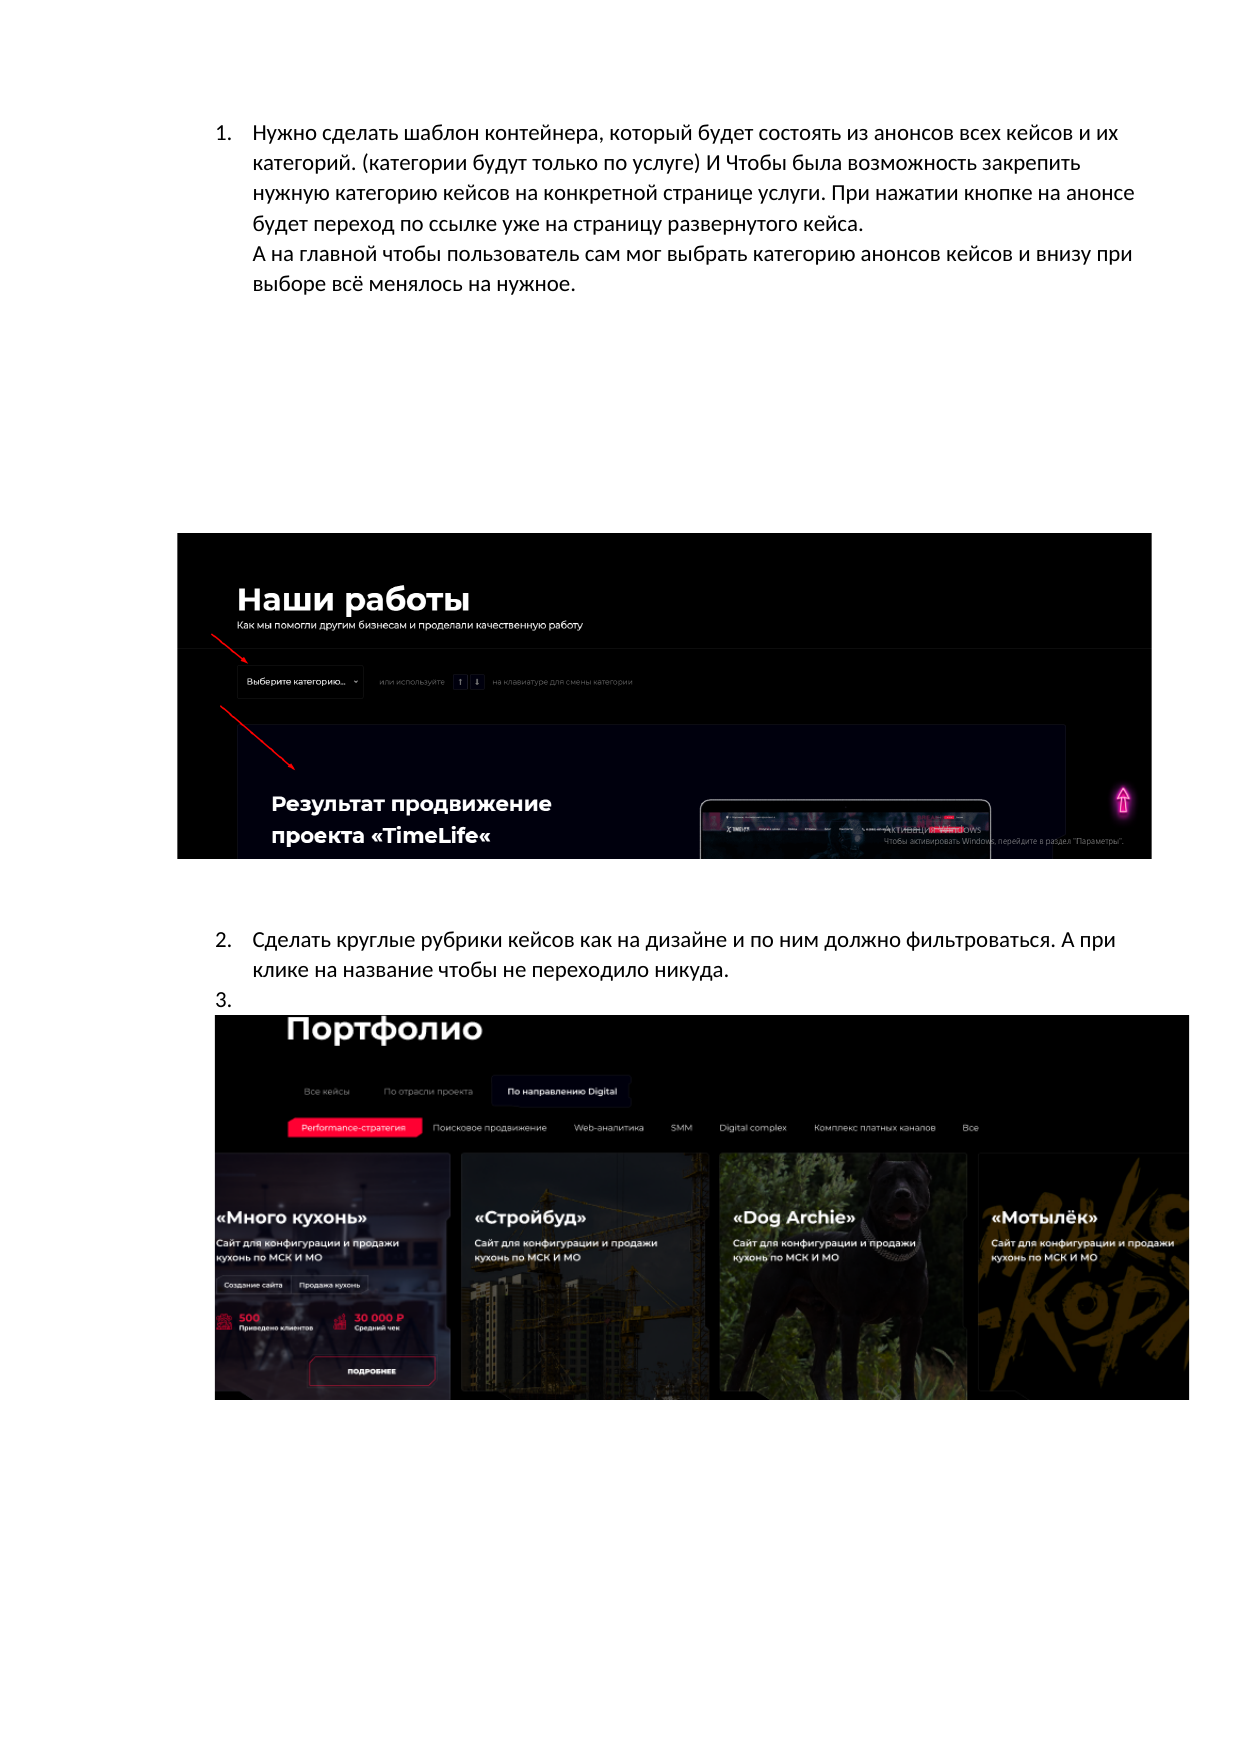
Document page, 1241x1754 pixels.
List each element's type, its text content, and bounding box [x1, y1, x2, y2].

list Нужно сделать шаблон контейнера, который будет состоять из анонсов всех кейсов и их категорий. (категории будут только по услуге) И Чтобы была возможность закрепить нужную категорию кейсов на конкретной странице услуги. При нажатии кнопке на анонсе будет переход по ссылке уже на страницу развернутого кейса. [215, 118, 1152, 237]
list А на главной чтобы пользователь сам мог выбрать категорию анонсов кейсов и внизу при выборе всё менялось на нужное. [252, 239, 1152, 297]
picture [214, 1015, 1190, 1400]
list Сделать круглые рубрики кейсов как на дизайне и по ним должно фильтроваться. А при клике на название чтобы не переходило никуда. [215, 925, 1152, 983]
picture [177, 533, 1152, 859]
